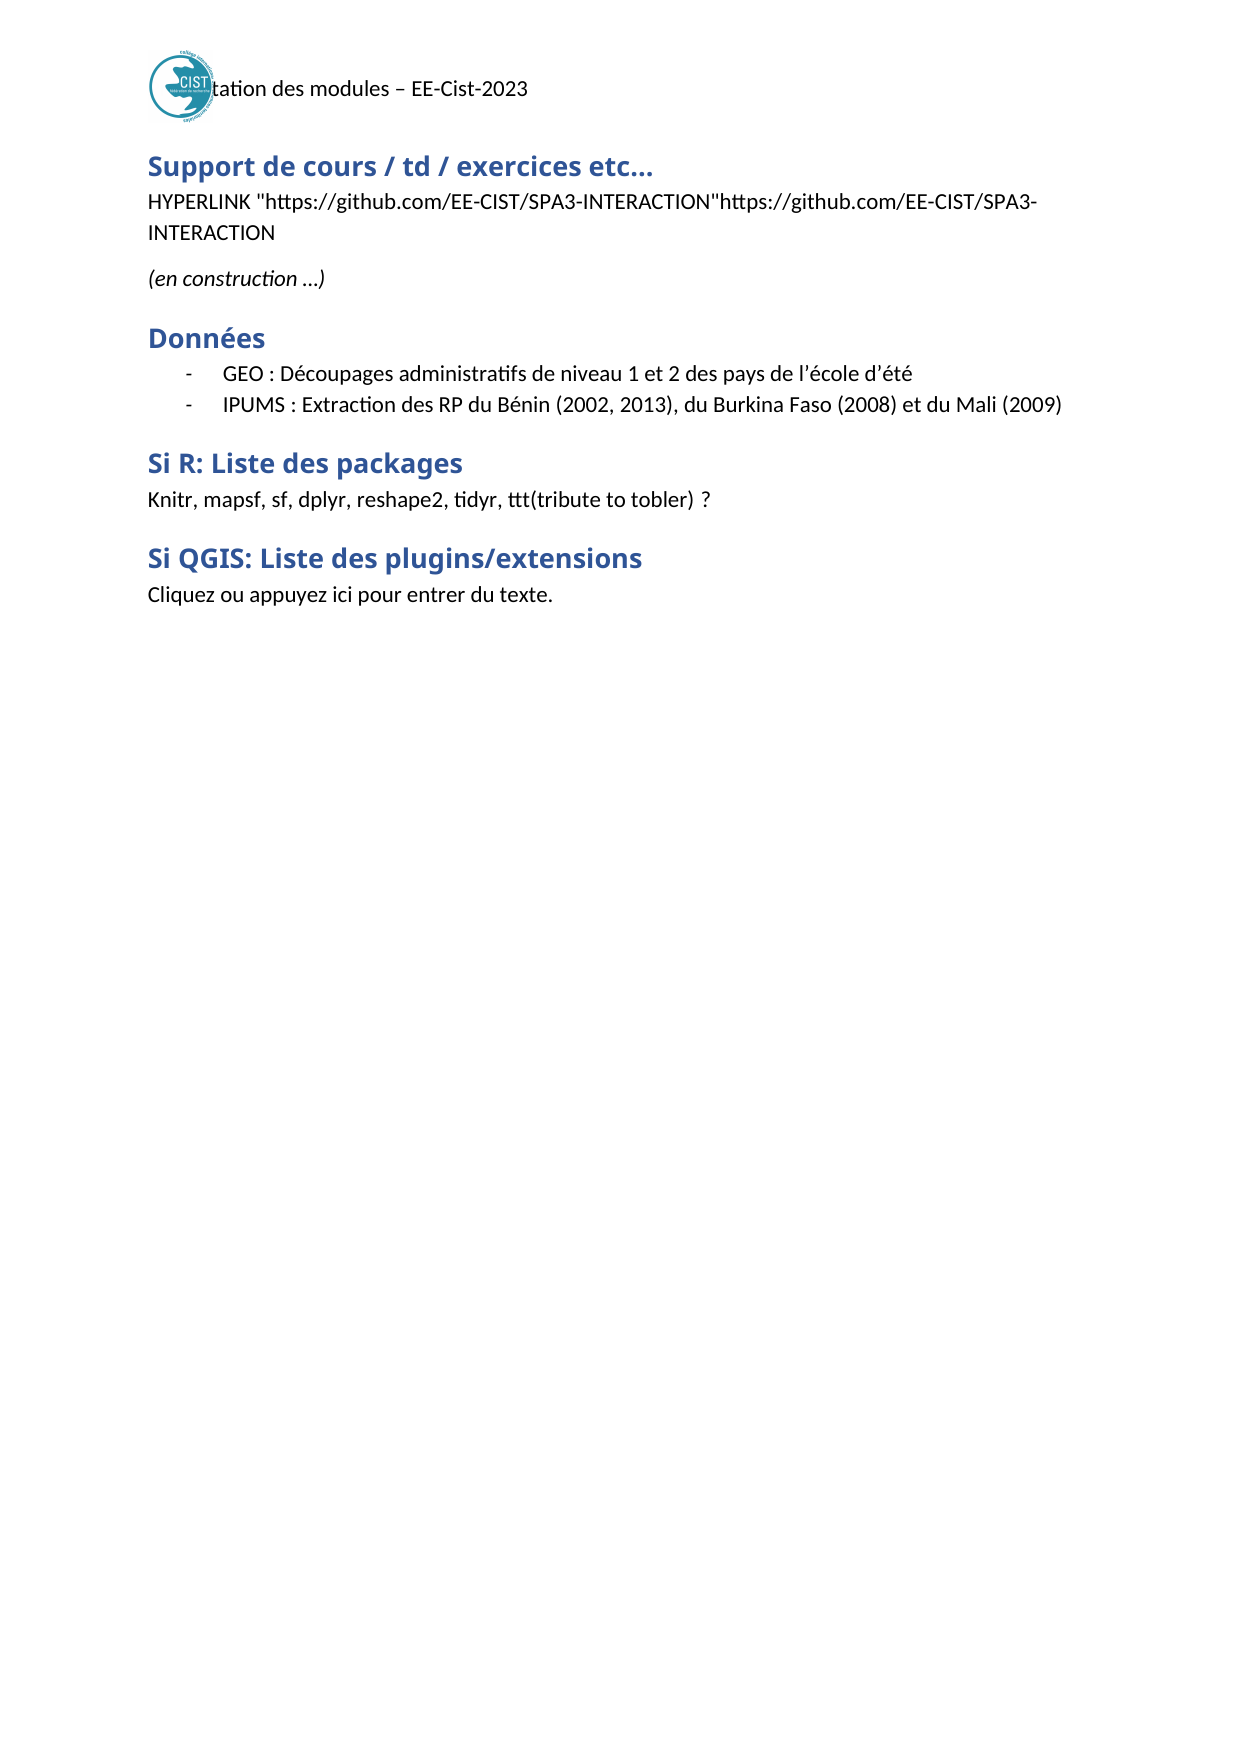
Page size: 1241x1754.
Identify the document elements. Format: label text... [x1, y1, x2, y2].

picture [147, 50, 214, 122]
subtitle Support de cours / td / exercices etc... [148, 148, 1093, 184]
subtitle Données [148, 320, 1093, 357]
subtitle Si R: Liste des packages [148, 445, 1093, 482]
subtitle Si QGIS: Liste des plugins/extensions [148, 540, 1093, 577]
